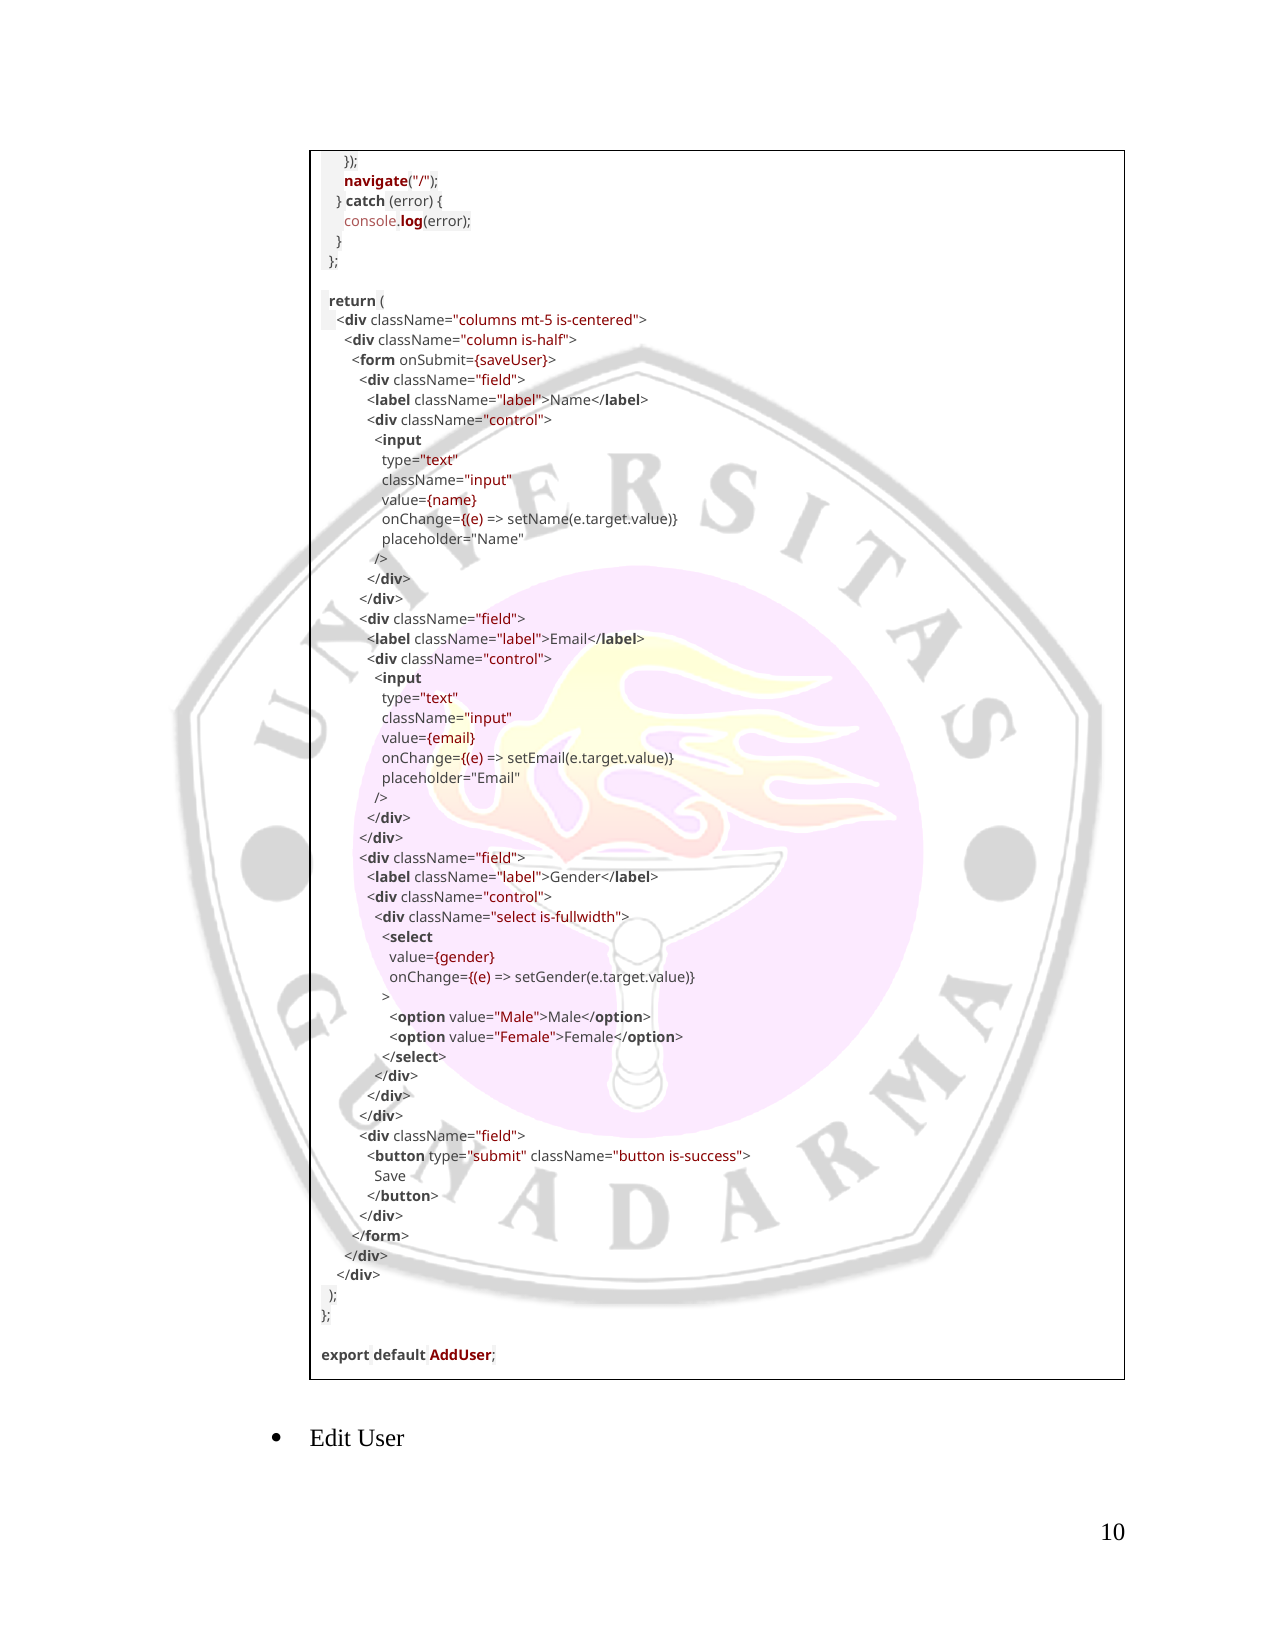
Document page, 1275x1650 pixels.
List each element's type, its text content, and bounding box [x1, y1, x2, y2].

list Edit User [272, 1423, 1125, 1452]
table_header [311, 151, 1124, 1379]
